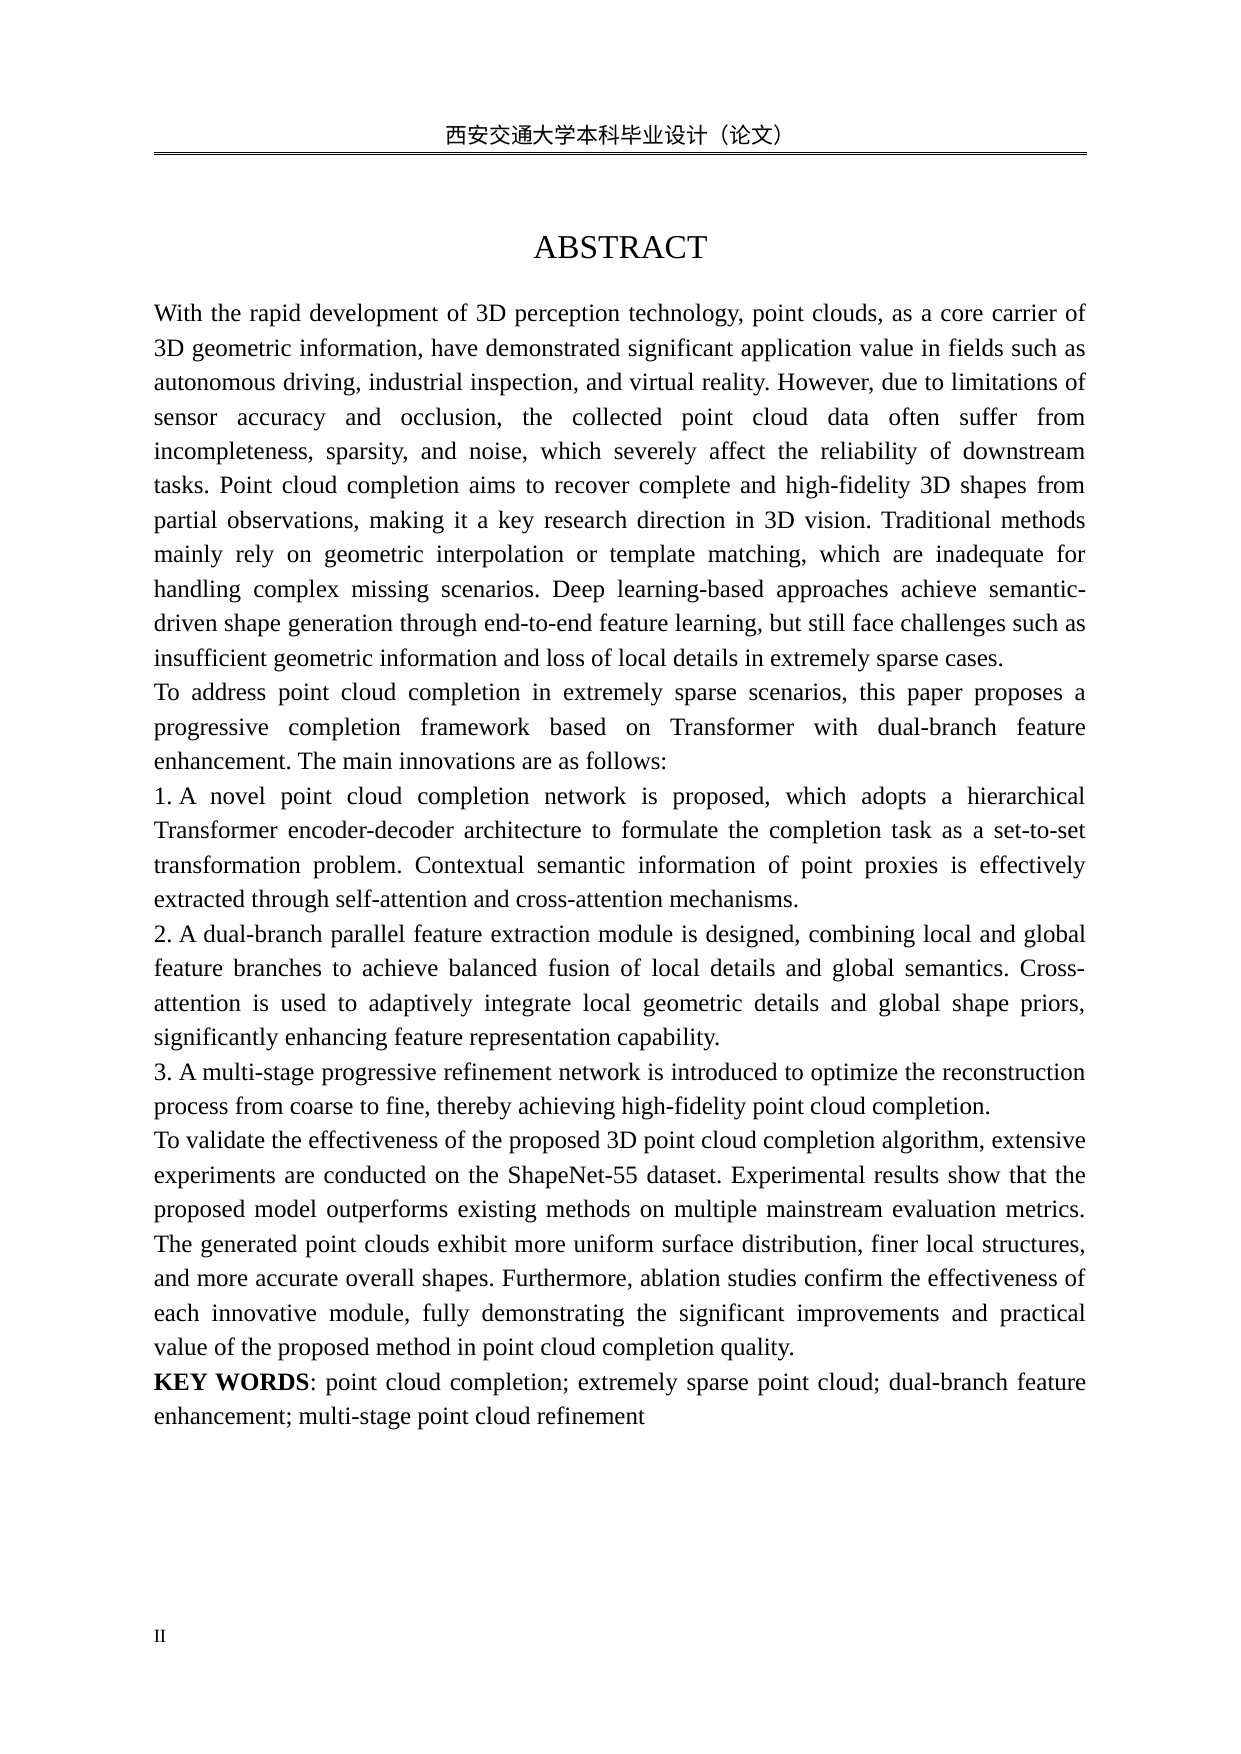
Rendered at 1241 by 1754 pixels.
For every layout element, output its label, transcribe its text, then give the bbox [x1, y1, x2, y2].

text With the rapid development of 3D perception technology, point clouds, as a core carrier of 3D geometric information, have demonstrated significant application value in fields such as autonomous driving, industrial inspection, and virtual reality. However, due to limitations of sensor accuracy and occlusion, the collected point cloud data often suffer from incompleteness, sparsity, and noise, which severely affect the reliability of downstream tasks. Point cloud completion aims to recover complete and high-fidelity 3D shapes from partial observations, making it a key research direction in 3D vision. Traditional methods mainly rely on geometric interpolation or template matching, which are inadequate for handling complex missing scenarios. Deep learning-based approaches achieve semantic-driven shape generation through end-to-end feature learning, but still face challenges such as insufficient geometric information and loss of local details in extremely sparse cases. [153, 298, 1087, 672]
text To address point cloud completion in extremely sparse scenarios, this paper proposes a progressive completion framework based on Transformer with dual-branch feature enhancement. The main innovations are as follows: [153, 677, 1087, 775]
list A multi-stage progressive refinement network is introduced to optimize the reconstruction process from coarse to fine, thereby achieving high-fidelity point cloud completion. [153, 1057, 1087, 1120]
text To validate the effectiveness of the proposed 3D point cloud completion algorithm, extensive experiments are conducted on the ShapeNet-55 dataset. Experimental results show that the proposed model outperforms existing methods on multiple mainstream evaluation metrics. The generated point clouds exhibit more uniform surface distribution, finer local structures, and more accurate overall shapes. Furthermore, ablation studies confirm the effectiveness of each innovative module, fully demonstrating the significant improvements and practical value of the proposed method in point cloud completion quality. [153, 1126, 1087, 1361]
list A dual-branch parallel feature extraction module is designed, combining local and global feature branches to achieve balanced fusion of local details and global semantics. Cross-attention is used to adaptively integrate local geometric details and global shape priors, significantly enhancing feature representation capability. [153, 919, 1087, 1051]
text KEY WORDS: point cloud completion; extremely sparse point cloud; dual-branch feature enhancement; multi-stage point cloud refinement [153, 1367, 1087, 1430]
list A novel point cloud completion network is proposed, which adopts a hierarchical Transformer encoder-decoder architecture to formulate the completion task as a set-to-set transformation problem. Contextual semantic information of point proxies is effectively extracted through self-attention and cross-attention mechanisms. [153, 781, 1087, 913]
text ABSTRACT [153, 227, 1087, 266]
